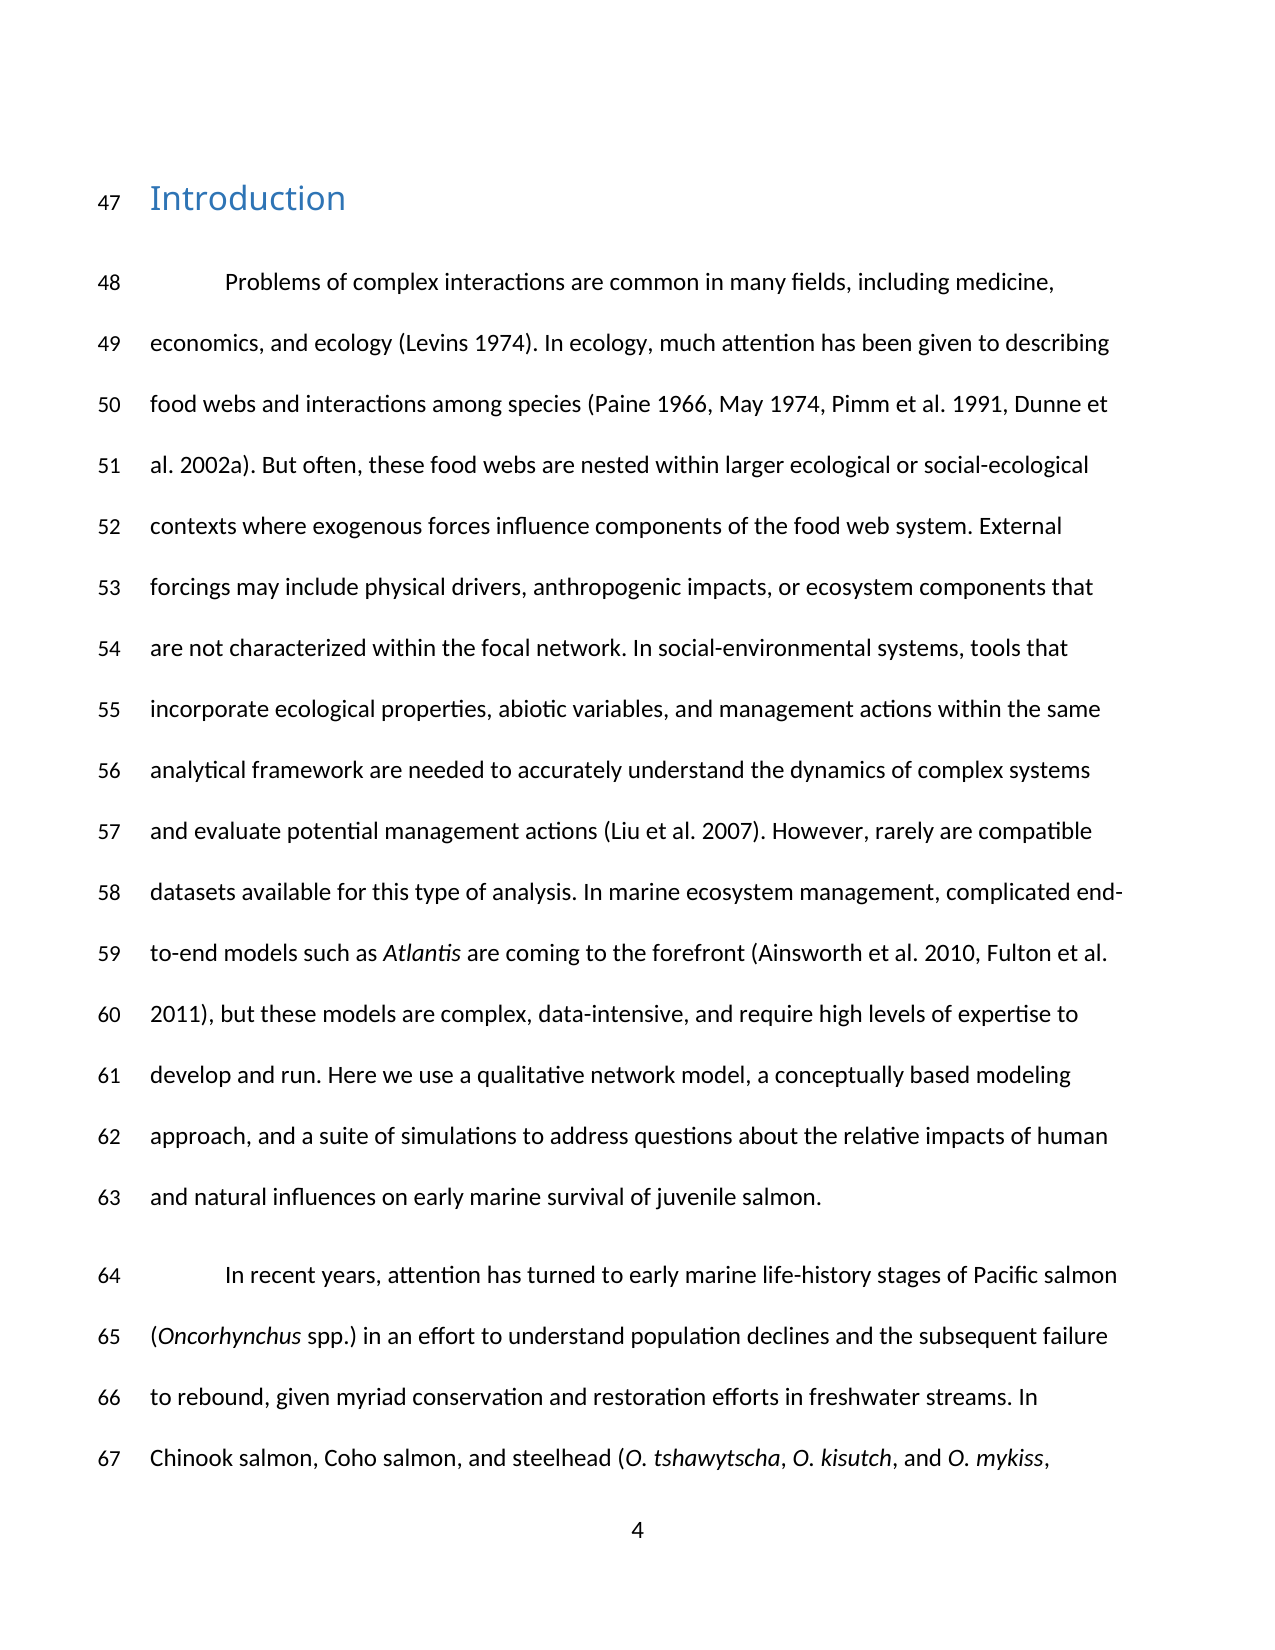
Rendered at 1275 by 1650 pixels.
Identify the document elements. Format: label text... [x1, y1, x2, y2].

text Problems of complex interactions are common in many fields, including medicine, economics, and ecology (Levins 1974). In ecology, much attention has been given to describing food webs and interactions among species (Paine 1966, May 1974, Pimm et al. 1991, Dunne et al. 2002a). But often, these food webs are nested within larger ecological or social-ecological contexts where exogenous forces influence components of the food web system. External forcings may include physical drivers, anthropogenic impacts, or ecosystem components that are not characterized within the focal network. In social-environmental systems, tools that incorporate ecological properties, abiotic variables, and management actions within the same analytical framework are needed to accurately understand the dynamics of complex systems and evaluate potential management actions (Liu et al. 2007). However, rarely are compatible datasets available for this type of analysis. In marine ecosystem management, complicated end-to-end models such as Atlantis are coming to the forefront (Ainsworth et al. 2010, Fulton et al. 2011), but these models are complex, data-intensive, and require high levels of expertise to develop and run. Here we use a qualitative network model, a conceptually based modeling approach, and a suite of simulations to address questions about the relative impacts of human and natural influences on early marine survival of juvenile salmon. [150, 266, 1125, 1212]
subtitle Introduction [150, 175, 1125, 220]
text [150, 1259, 1125, 1473]
